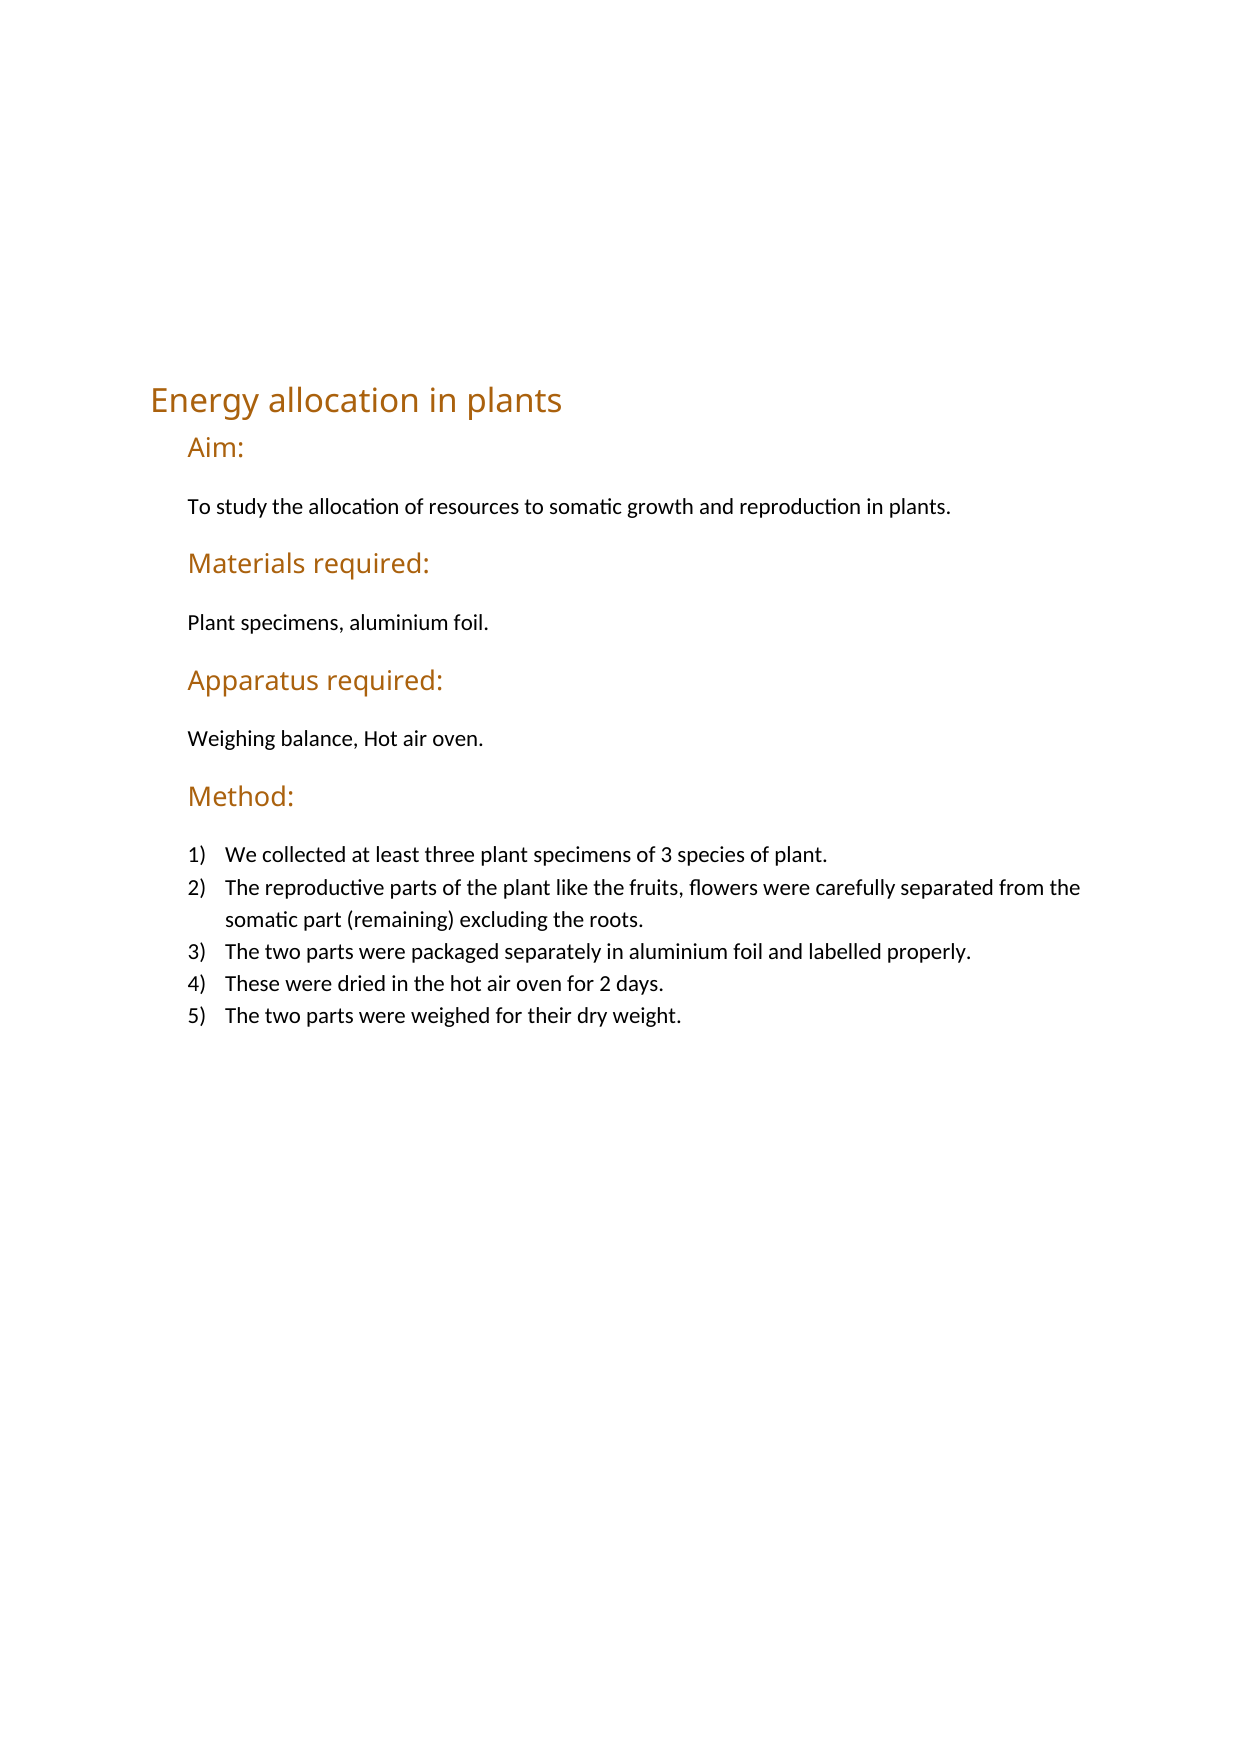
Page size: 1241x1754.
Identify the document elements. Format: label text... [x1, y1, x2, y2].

list The reproductive parts of the plant like the fruits, flowers were carefully separated from the somatic part (remaining) excluding the roots. [187, 873, 1090, 933]
list The two parts were weighed for their dry weight. [187, 1002, 1090, 1029]
subtitle Energy allocation in plants [150, 376, 1090, 422]
text Weighing balance, Hot air oven. [187, 724, 1090, 752]
text To study the allocation of resources to somatic growth and reproduction in plants. [187, 492, 1090, 520]
text Plant specimens, aluminium foil. [187, 608, 1090, 636]
list The two parts were packaged separately in aluminium foil and labelled properly. [187, 937, 1090, 965]
text Apparatus required: [187, 661, 1090, 698]
text Materials required: [187, 545, 1090, 582]
text Aim: [187, 429, 1090, 466]
list These were dried in the hot air oven for 2 days. [187, 969, 1090, 997]
text Method: [187, 777, 1090, 814]
list We collected at least three plant specimens of 3 species of plant. [187, 841, 1090, 869]
